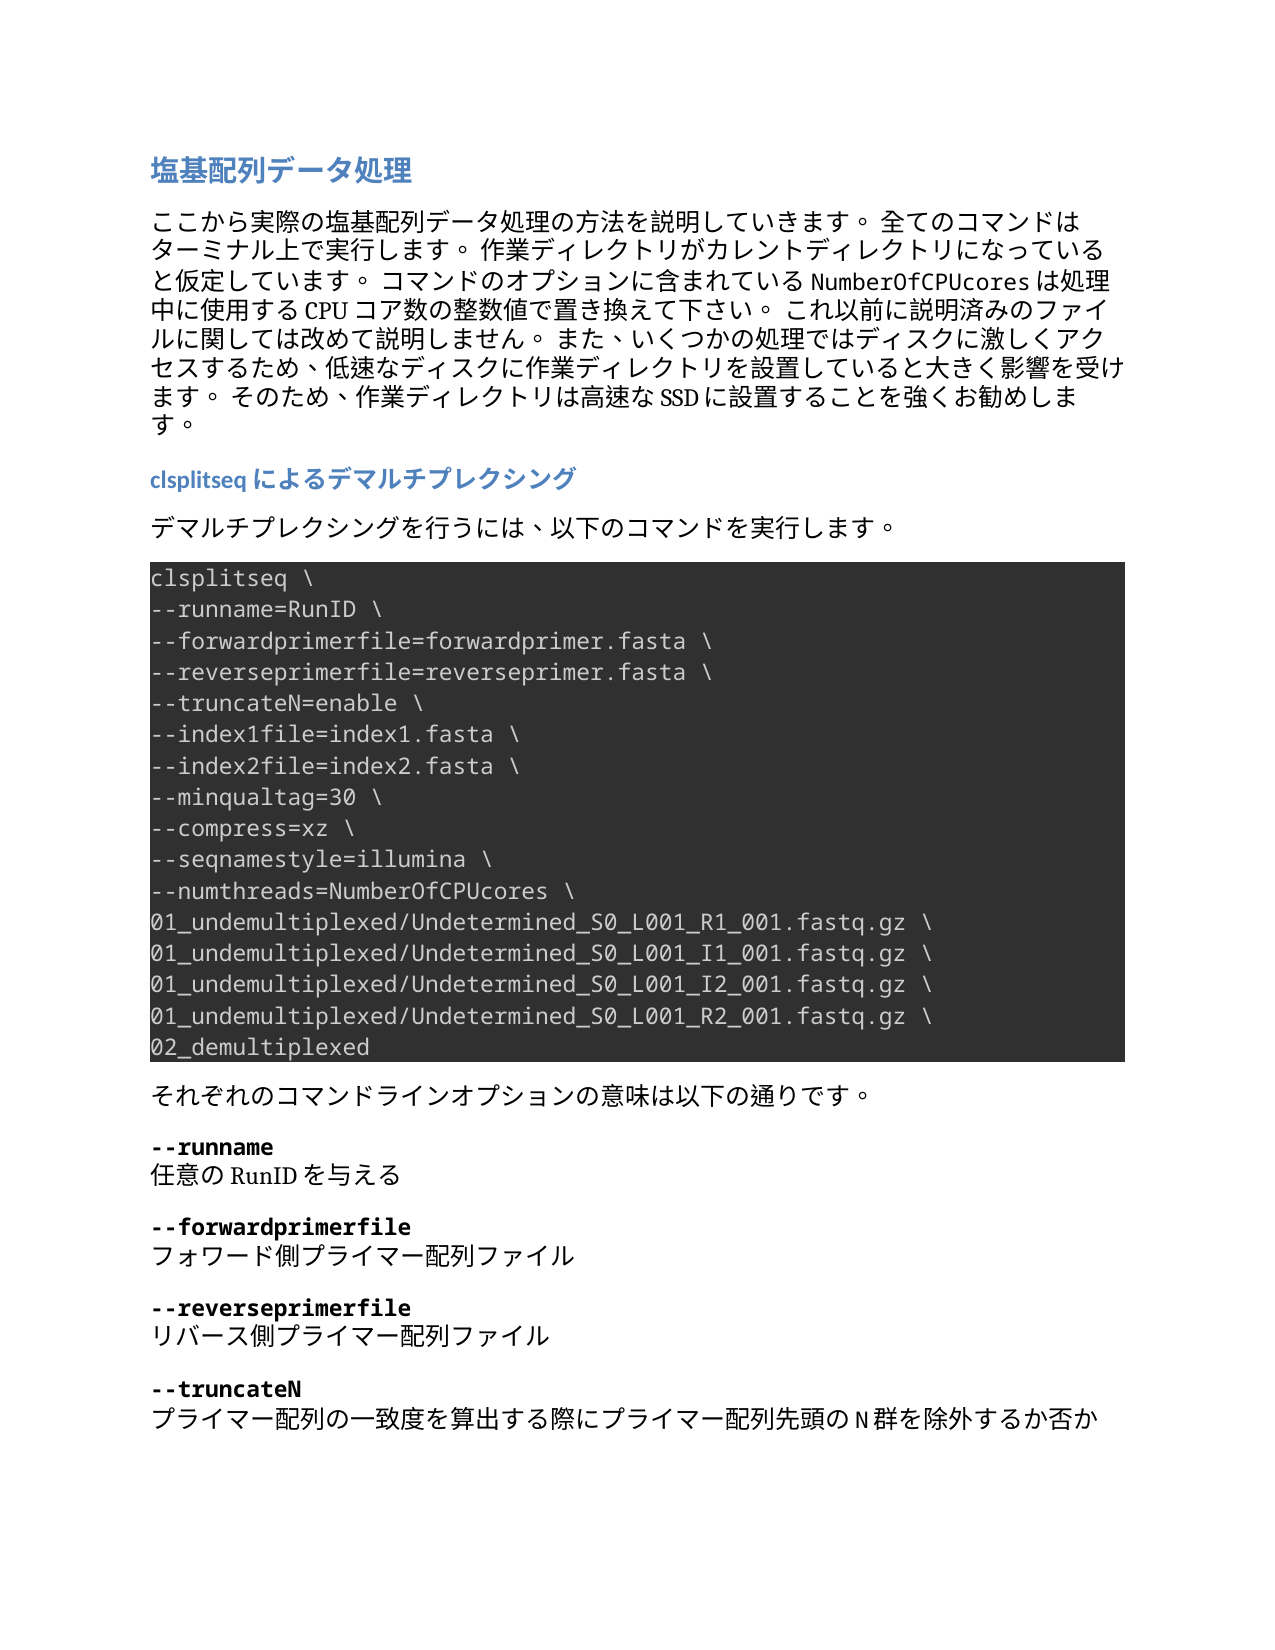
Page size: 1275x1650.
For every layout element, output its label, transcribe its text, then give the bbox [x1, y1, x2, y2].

text --truncateN [150, 1373, 1125, 1404]
subtitle clsplitseqによるデマルチプレクシング [150, 462, 1125, 496]
text --forwardprimerfile [150, 1211, 1125, 1242]
text --reverseprimerfile [150, 1292, 1125, 1323]
text デマルチプレクシングを行うには、以下のコマンドを実行します。 [150, 514, 1125, 543]
subtitle 塩基配列データ処理 [150, 150, 1125, 190]
text フォワード側プライマー配列ファイル [150, 1242, 1125, 1271]
text clsplitseq \ --runname=RunID \ --forwardprimerfile=forwardprimer.fasta \ --reverseprimerfile=reverseprimer.fasta \ --truncateN=enable \ --index1file=index1.fasta \ --index2file=index2.fasta \ --minqualtag=30 \ --compress=xz \ --seqnamestyle=illumina \ --numthreads=NumberOfCPUcores \ 01_undemultiplexed/Undetermined_S0_L001_R1_001.fastq.gz \ 01_undemultiplexed/Undetermined_S0_L001_I1_001.fastq.gz \ 01_undemultiplexed/Undetermined_S0_L001_I2_001.fastq.gz \ 01_undemultiplexed/Undetermined_S0_L001_R2_001.fastq.gz \ 02_demultiplexed [150, 562, 1125, 1062]
text --runname [150, 1130, 1125, 1162]
text 任意のRunIDを与える [150, 1162, 1125, 1190]
text それぞれのコマンドラインオプションの意味は以下の通りです。 [150, 1083, 1125, 1112]
text リバース側プライマー配列ファイル [150, 1323, 1125, 1352]
text プライマー配列の一致度を算出する際にプライマー配列先頭のN群を除外するか否か [150, 1404, 1125, 1435]
